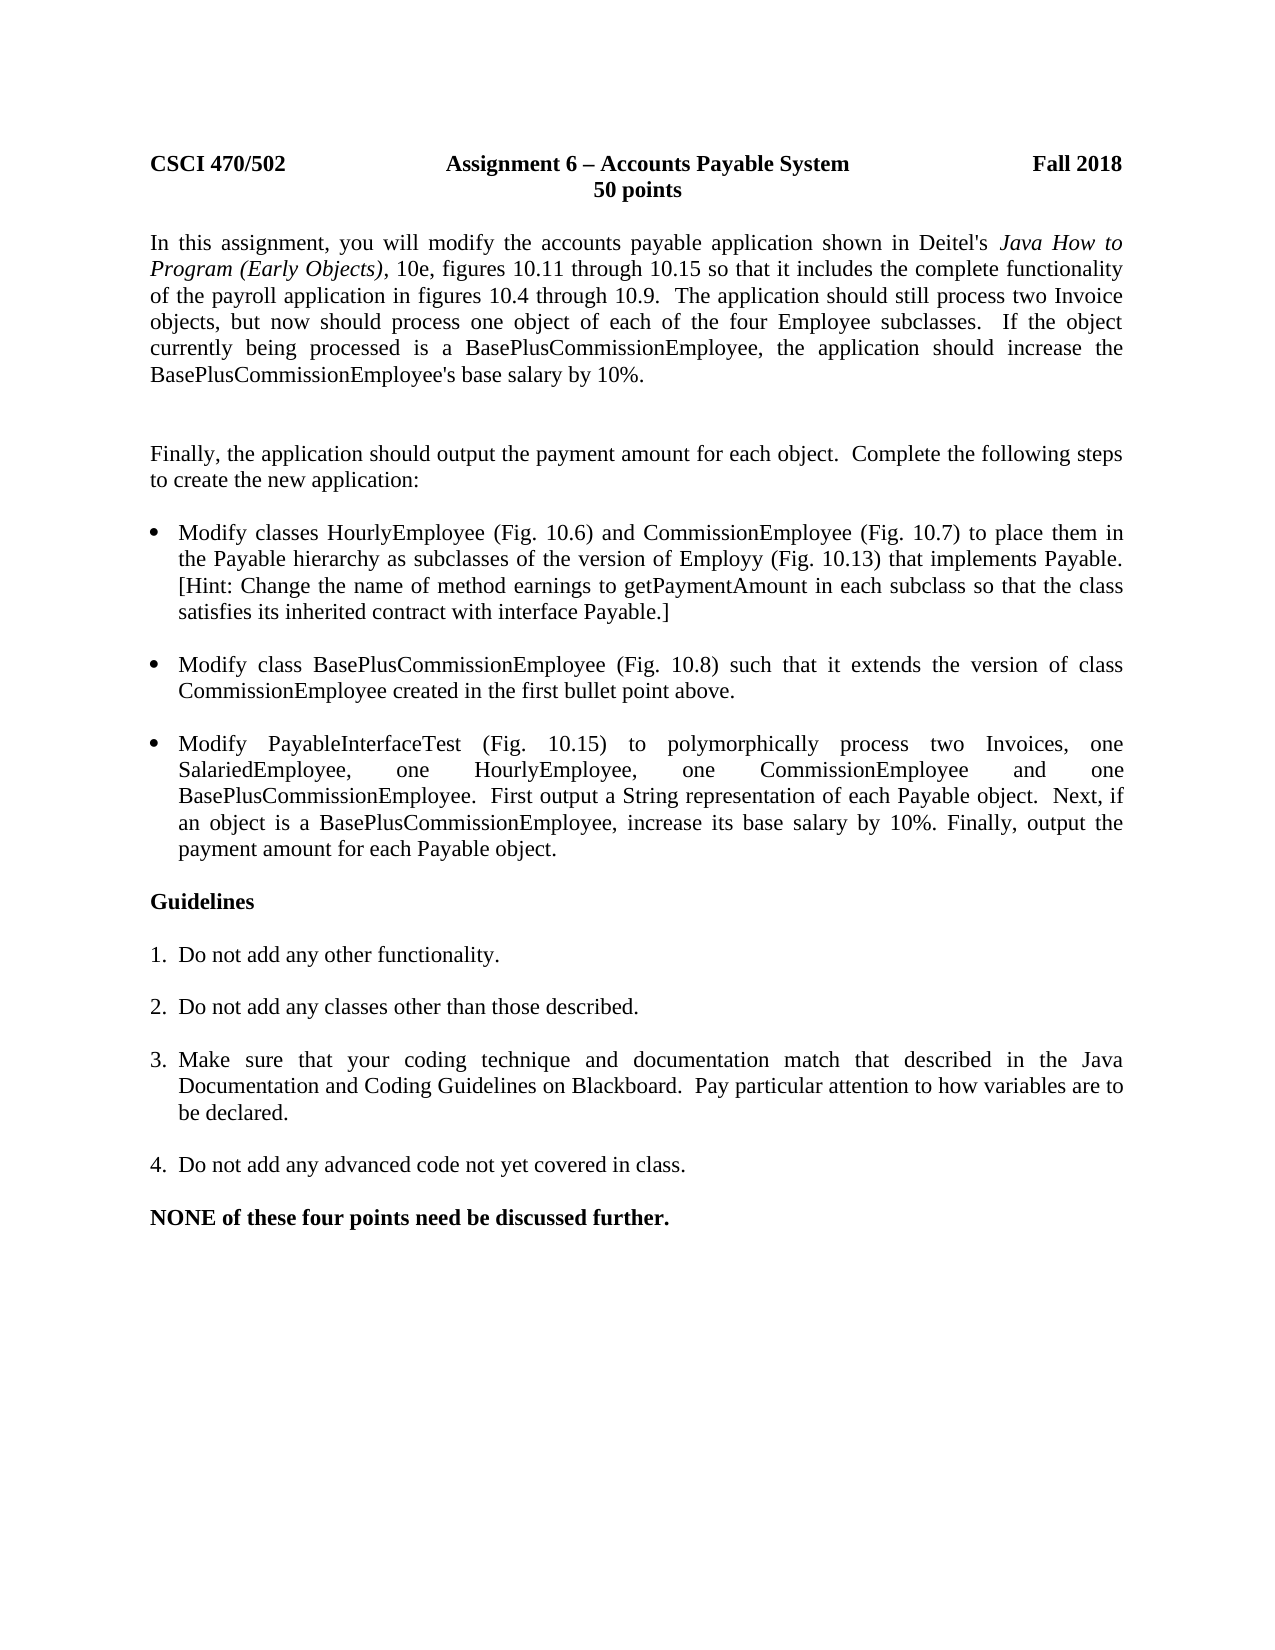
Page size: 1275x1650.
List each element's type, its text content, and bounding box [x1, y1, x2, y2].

list Make sure that your coding technique and documentation match that described in the Java Documentation and Coding Guidelines on Blackboard. Pay particular attention to how variables are to be declared. [150, 1046, 1125, 1125]
list Do not add any advanced code not yet covered in class. [150, 1151, 1125, 1178]
text CSCI 470/502 Assignment 6 – Accounts Payable System Fall 2018 [150, 150, 1125, 176]
list Modify class BasePlusCommissionEmployee (Fig. 10.8) such that it extends the version of class CommissionEmployee created in the first bullet point above. [150, 651, 1125, 703]
list Modify classes HourlyEmployee (Fig. 10.6) and CommissionEmployee (Fig. 10.7) to place them in the Payable hierarchy as subclasses of the version of Employy (Fig. 10.13) that implements Payable. [Hint: Change the name of method earnings to getPaymentAmount in each subclass so that the class satisfies its inherited contract with interface Payable.] [150, 519, 1125, 624]
text Finally, the application should output the payment amount for each object. Complete the following steps to create the new application: [150, 440, 1125, 493]
text In this assignment, you will modify the accounts payable application shown in Deitel's Java How to Program (Early Objects), 10e, figures 10.11 through 10.15 so that it includes the complete functionality of the payroll application in figures 10.4 through 10.9. The application should still process two Invoice objects, but now should process one object of each of the four Employee subclasses. If the object currently being processed is a BasePlusCommissionEmployee, the application should increase the BasePlusCommissionEmployee's base salary by 10%. [150, 229, 1125, 387]
text Guidelines [150, 888, 1125, 914]
text 50 points [150, 176, 1125, 203]
text NONE of these four points need be discussed further. [150, 1204, 1125, 1231]
list Do not add any other functionality. [150, 941, 1125, 967]
list Modify PayableInterfaceTest (Fig. 10.15) to polymorphically process two Invoices, one SalariedEmployee, one HourlyEmployee, one CommissionEmployee and one BasePlusCommissionEmployee. First output a String representation of each Payable object. Next, if an object is a BasePlusCommissionEmployee, increase its base salary by 10%. Finally, output the payment amount for each Payable object. [150, 730, 1125, 862]
list Do not add any classes other than those described. [150, 993, 1125, 1020]
